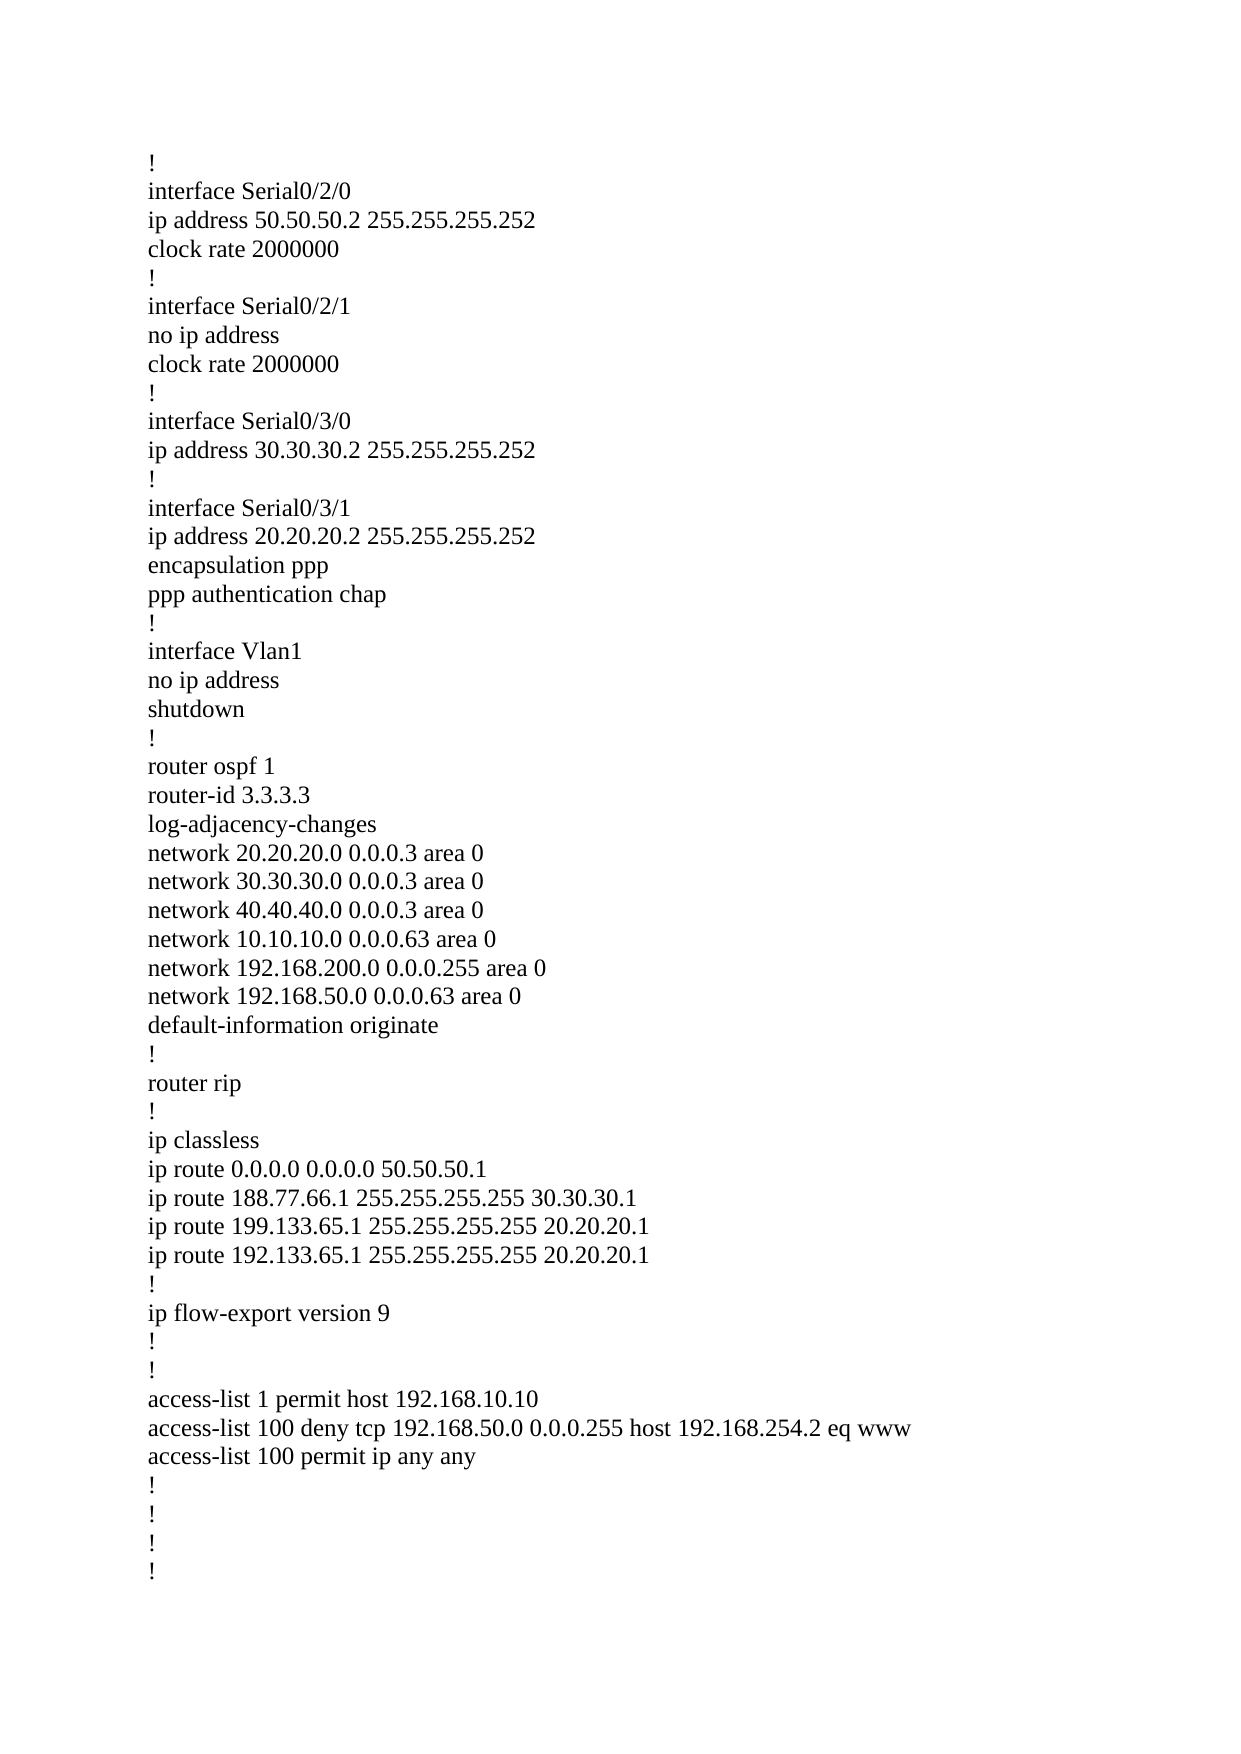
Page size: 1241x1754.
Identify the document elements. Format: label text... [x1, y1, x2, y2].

text router-id 3.3.3.3 [148, 780, 1093, 809]
text log-adjacency-changes [148, 809, 1093, 838]
text router ospf 1 [148, 751, 1093, 780]
text ! [148, 608, 1093, 636]
text no ip address [148, 665, 1093, 694]
text access-list 100 permit ip any any [148, 1441, 1093, 1470]
text ! [148, 148, 1093, 176]
text ! [148, 1499, 1093, 1528]
text ! [148, 1556, 1093, 1585]
text ! [148, 378, 1093, 406]
text interface Serial0/2/0 [148, 176, 1093, 205]
text ip address 50.50.50.2 255.255.255.252 [148, 205, 1093, 234]
text ip flow-export version 9 [148, 1298, 1093, 1326]
text encapsulation ppp [148, 550, 1093, 579]
text access-list 100 deny tcp 192.168.50.0 0.0.0.255 host 192.168.254.2 eq www [148, 1413, 1093, 1441]
text ! [148, 1096, 1093, 1125]
text clock rate 2000000 [148, 234, 1093, 263]
text interface Serial0/3/1 [148, 493, 1093, 521]
text ip route 199.133.65.1 255.255.255.255 20.20.20.1 [148, 1211, 1093, 1240]
text access-list 1 permit host 192.168.10.10 [148, 1384, 1093, 1413]
text ip route 188.77.66.1 255.255.255.255 30.30.30.1 [148, 1183, 1093, 1211]
text clock rate 2000000 [148, 349, 1093, 378]
text interface Vlan1 [148, 636, 1093, 665]
text ! [148, 464, 1093, 493]
text ! [148, 263, 1093, 291]
text ip address 30.30.30.2 255.255.255.252 [148, 435, 1093, 464]
text ! [148, 1528, 1093, 1556]
text router rip [148, 1068, 1093, 1096]
text default-information originate [148, 1010, 1093, 1039]
text ip route 192.133.65.1 255.255.255.255 20.20.20.1 [148, 1240, 1093, 1269]
text ! [148, 1269, 1093, 1298]
text ! [148, 723, 1093, 751]
text network 10.10.10.0 0.0.0.63 area 0 [148, 924, 1093, 953]
text interface Serial0/3/0 [148, 406, 1093, 435]
text network 20.20.20.0 0.0.0.3 area 0 [148, 838, 1093, 866]
text no ip address [148, 320, 1093, 349]
text ip address 20.20.20.2 255.255.255.252 [148, 521, 1093, 550]
text ! [148, 1355, 1093, 1384]
text network 192.168.50.0 0.0.0.63 area 0 [148, 981, 1093, 1010]
text ip route 0.0.0.0 0.0.0.0 50.50.50.1 [148, 1154, 1093, 1183]
text ip classless [148, 1125, 1093, 1154]
text ! [148, 1326, 1093, 1355]
text ! [148, 1039, 1093, 1068]
text ! [148, 1470, 1093, 1499]
text interface Serial0/2/1 [148, 291, 1093, 320]
text network 40.40.40.0 0.0.0.3 area 0 [148, 895, 1093, 924]
text network 192.168.200.0 0.0.0.255 area 0 [148, 953, 1093, 981]
text ppp authentication chap [148, 579, 1093, 608]
text shutdown [148, 694, 1093, 723]
text network 30.30.30.0 0.0.0.3 area 0 [148, 866, 1093, 895]
